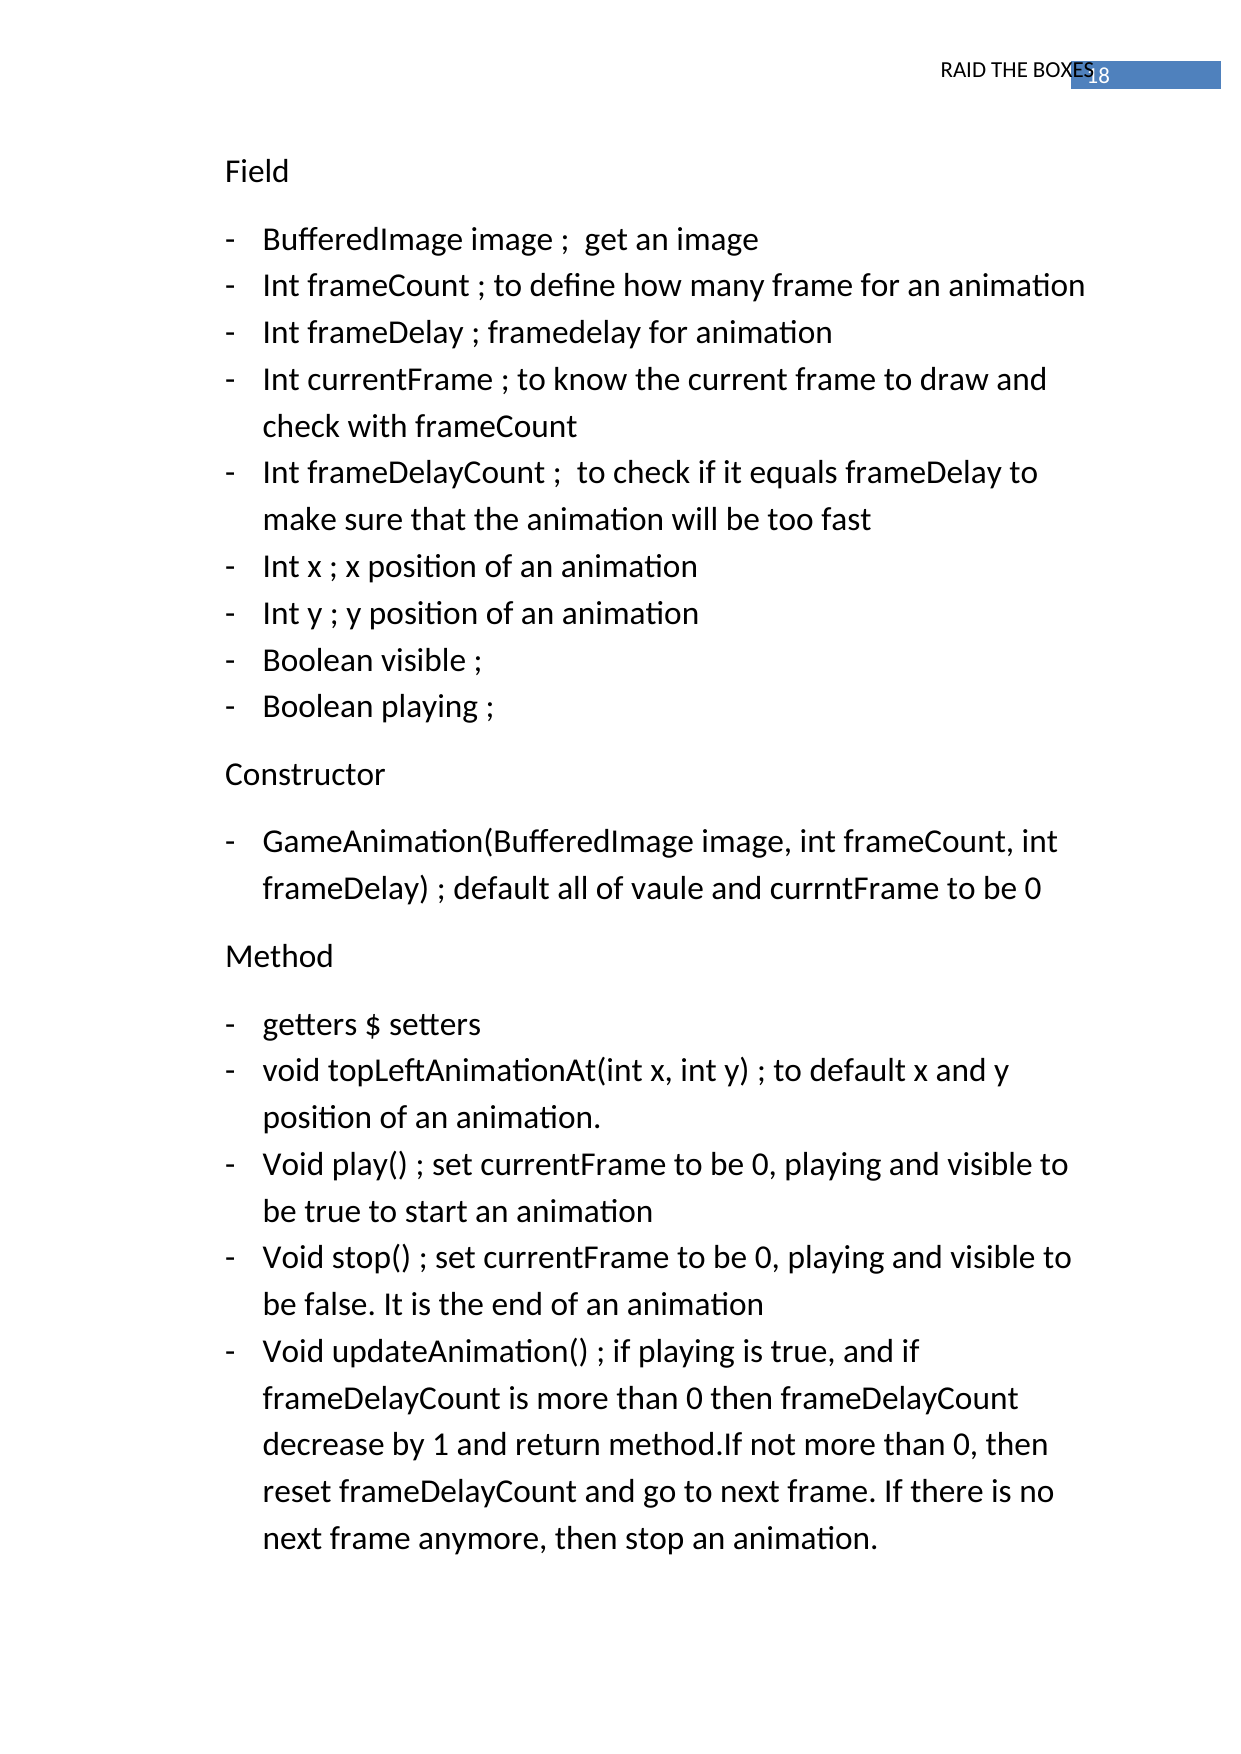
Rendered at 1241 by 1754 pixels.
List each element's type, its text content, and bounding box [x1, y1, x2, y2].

text Method [225, 935, 1090, 976]
list getters $ setters [225, 1002, 1090, 1043]
list void topLeftAnimationAt(int x, int y) ; to default x and y position of an animation. [225, 1049, 1090, 1137]
list Boolean playing ; [225, 685, 1090, 726]
list Int currentFrame ; to know the current frame to draw and check with frameCount [225, 358, 1090, 445]
list Int y ; y position of an animation [225, 592, 1090, 632]
list Int frameCount ; to define how many frame for an animation [225, 264, 1090, 305]
list Void stop() ; set currentFrame to be 0, playing and visible to be false. It is the end of an animation [225, 1236, 1090, 1324]
list GameAnimation(BufferedImage image, int frameCount, int frameDelay) ; default all of vaule and currntFrame to be 0 [225, 821, 1090, 908]
list Boolean visible ; [225, 638, 1090, 679]
text Field [150, 150, 1090, 191]
list BufferedImage image ; get an image [225, 218, 1090, 258]
list Int frameDelay ; framedelay for animation [225, 311, 1090, 352]
text Constructor [225, 753, 1090, 794]
list Int x ; x position of an animation [225, 545, 1090, 586]
list Void play() ; set currentFrame to be 0, playing and visible to be true to start an animation [225, 1143, 1090, 1230]
list Int frameDelayCount ; to check if it equals frameDelay to make sure that the animation will be too fast [225, 451, 1090, 539]
list Void updateAnimation() ; if playing is true, and if frameDelayCount is more than 0 then frameDelayCount decrease by 1 and return method.If not more than 0, then reset frameDelayCount and go to next frame. If there is no next frame anymore, then stop an animation. [225, 1330, 1090, 1558]
